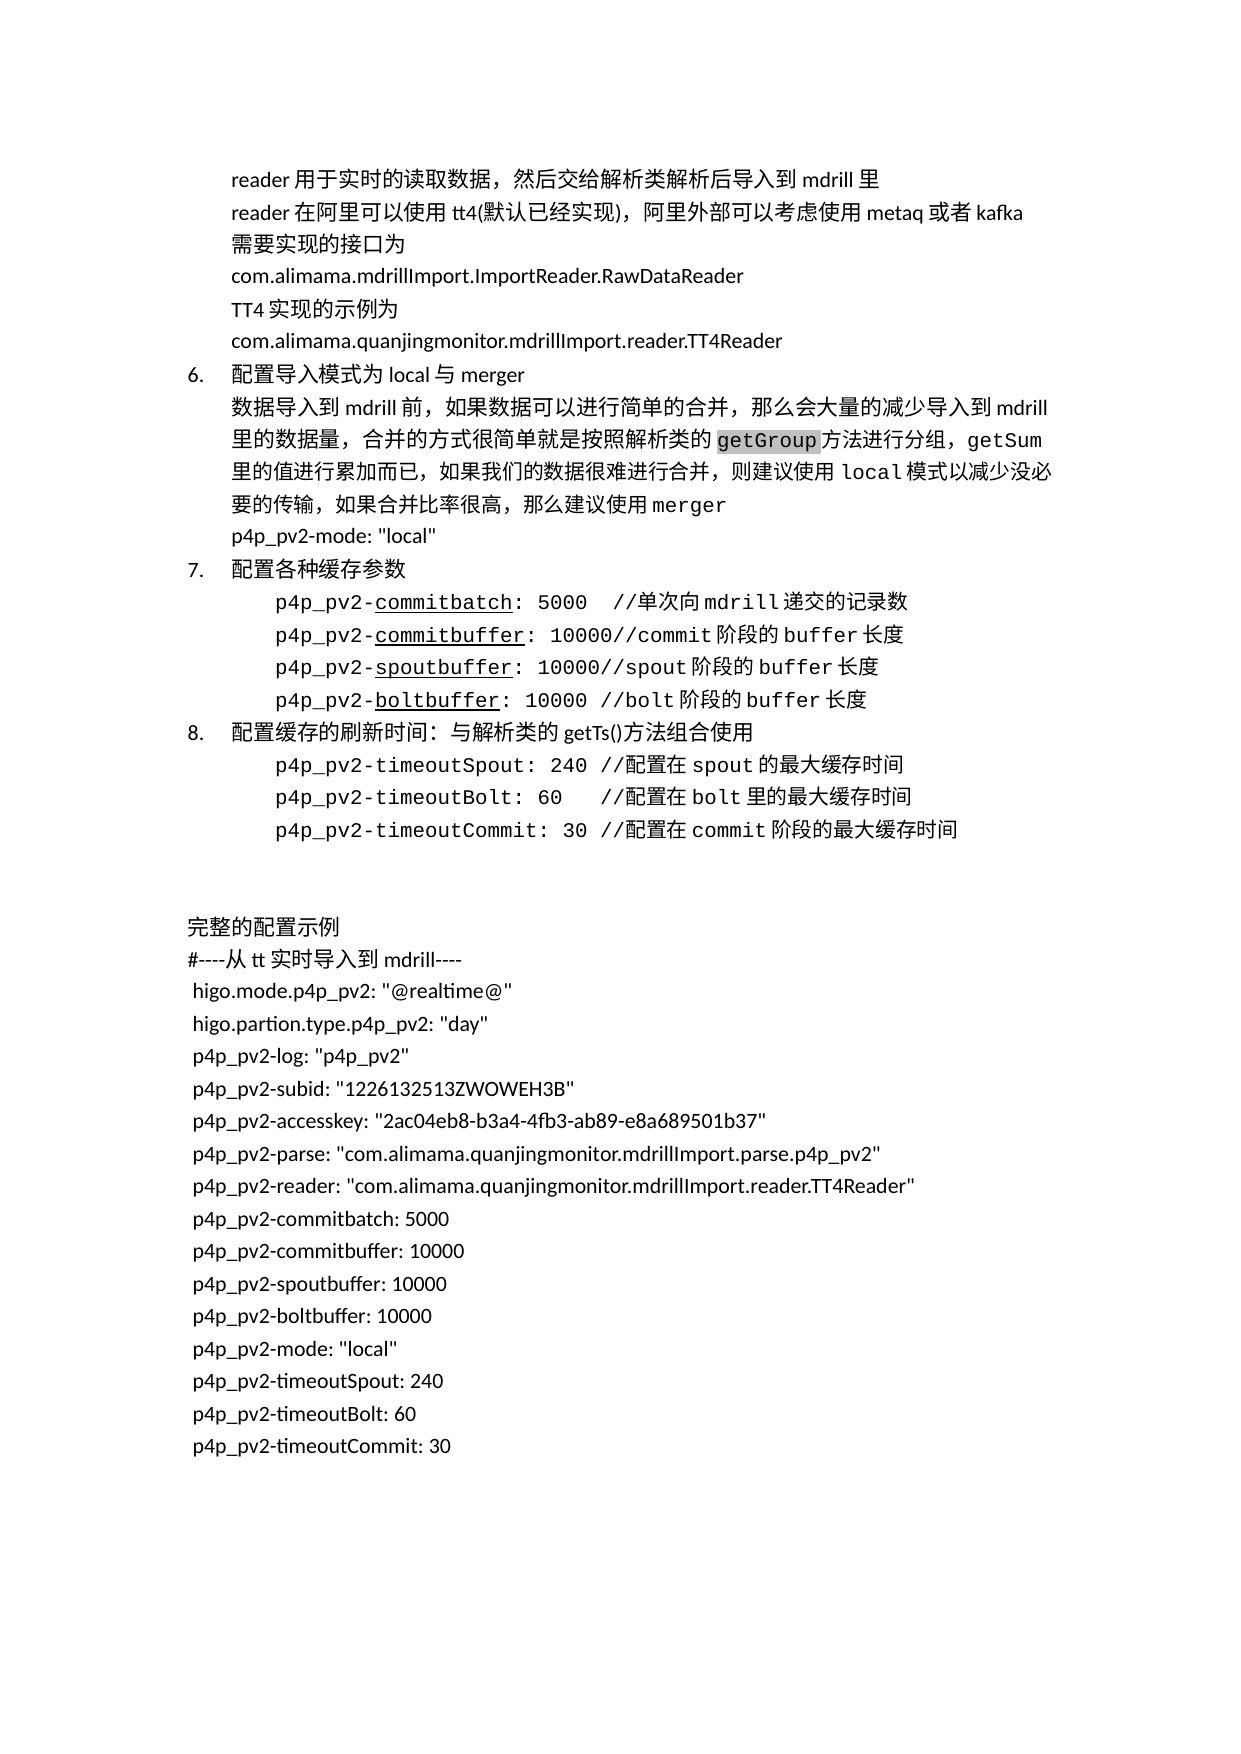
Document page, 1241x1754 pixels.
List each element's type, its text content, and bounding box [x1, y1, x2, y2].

list 配置各种缓存参数 [187, 552, 1053, 584]
text p4p_pv2-accesskey: "2ac04eb8-b3a4-4fb3-ab89-e8a689501b37" [187, 1104, 1053, 1137]
list p4p_pv2-boltbuffer: 10000 //bolt阶段的buffer长度 [275, 682, 1053, 714]
list reader用于实时的读取数据，然后交给解析类解析后导入到mdrill里 [231, 162, 1053, 194]
list com.alimama.mdrillImport.ImportReader.RawDataReader [231, 259, 1053, 292]
list 需要实现的接口为 [231, 227, 1053, 259]
list p4p_pv2-timeoutBolt: 60 //配置在bolt里的最大缓存时间 [275, 779, 1053, 812]
list p4p_pv2-spoutbuffer: 10000//spout阶段的buffer长度 [275, 649, 1053, 682]
text 完整的配置示例 [187, 909, 1053, 942]
text p4p_pv2-spoutbuffer: 10000 [187, 1267, 1053, 1299]
text p4p_pv2-subid: "1226132513ZWOWEH3B" [187, 1072, 1053, 1104]
text p4p_pv2-parse: "com.alimama.quanjingmonitor.mdrillImport.parse.p4p_pv2" [187, 1137, 1053, 1169]
text p4p_pv2-commitbuffer: 10000 [187, 1234, 1053, 1267]
text p4p_pv2-timeoutBolt: 60 [187, 1397, 1053, 1429]
text higo.mode.p4p_pv2: "@realtime@" [187, 974, 1053, 1007]
list com.alimama.quanjingmonitor.mdrillImport.reader.TT4Reader [231, 324, 1053, 357]
list p4p_pv2-commitbatch: 5000 //单次向mdrill递交的记录数 [275, 584, 1053, 617]
text p4p_pv2-timeoutCommit: 30 [187, 1429, 1053, 1462]
list p4p_pv2-mode: "local" [231, 519, 1053, 552]
text p4p_pv2-mode: "local" [187, 1332, 1053, 1364]
list p4p_pv2-commitbuffer: 10000//commit阶段的buffer长度 [275, 617, 1053, 649]
text p4p_pv2-timeoutSpout: 240 [187, 1364, 1053, 1397]
text 数据导入到mdrill前，如果数据可以进行简单的合并，那么会大量的减少导入到mdrill里的数据量，合并的方式很简单就是按照解析类的getGroup方法进行分组，getSum里的值进行累加而已，如果我们的数据很难进行合并，则建议使用local模式以减少没必要的传输，如果合并比率很高，那么建议使用merger [231, 389, 1053, 519]
list TT4实现的示例为 [231, 292, 1053, 324]
text higo.partion.type.p4p_pv2: "day" [187, 1007, 1053, 1039]
list p4p_pv2-timeoutSpout: 240 //配置在spout的最大缓存时间 [275, 747, 1053, 779]
list p4p_pv2-timeoutCommit: 30 //配置在commit阶段的最大缓存时间 [275, 812, 1053, 844]
text p4p_pv2-commitbatch: 5000 [187, 1202, 1053, 1234]
list reader在阿里可以使用tt4(默认已经实现)，阿里外部可以考虑使用metaq或者kafka [231, 194, 1053, 227]
list 配置导入模式为local与merger [187, 357, 1053, 389]
text p4p_pv2-log: "p4p_pv2" [187, 1039, 1053, 1072]
list 配置缓存的刷新时间：与解析类的getTs()方法组合使用 [187, 714, 1053, 747]
text #----从tt实时导入到mdrill---- [187, 942, 1053, 974]
text p4p_pv2-reader: "com.alimama.quanjingmonitor.mdrillImport.reader.TT4Reader" [187, 1169, 1053, 1202]
text p4p_pv2-boltbuffer: 10000 [187, 1299, 1053, 1332]
